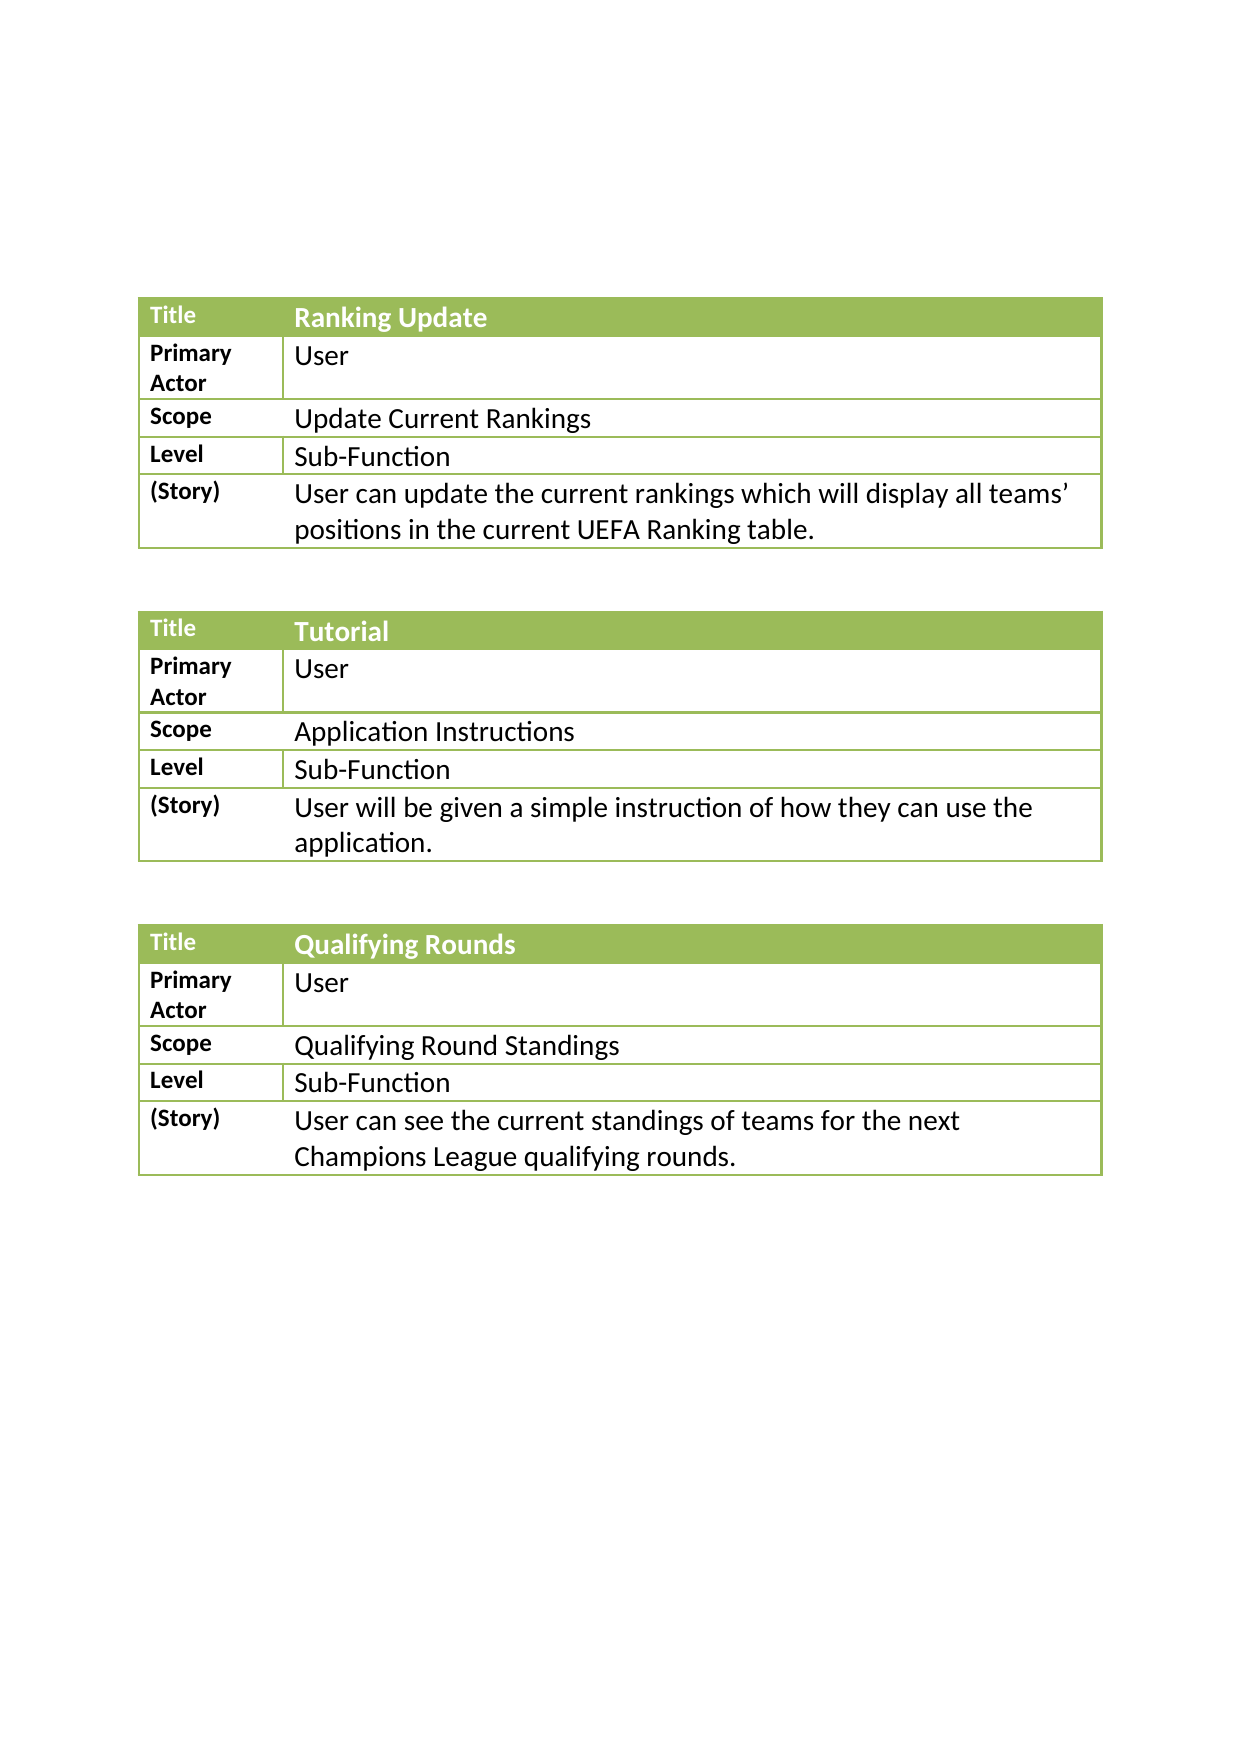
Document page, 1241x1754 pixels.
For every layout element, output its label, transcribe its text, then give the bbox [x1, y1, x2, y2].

table_cell Level [140, 751, 282, 787]
table_cell User will be given a simple instruction of how they can use the application. [283, 789, 1100, 860]
table_cell Primary Actor [140, 337, 282, 398]
table_cell (Story) [140, 475, 283, 547]
table_cell Application Instructions [283, 714, 1100, 749]
table_cell Sub-Function [284, 751, 1100, 787]
table_header Ranking Update [283, 299, 1100, 335]
table_cell User can see the current standings of teams for the next Champions League qualifying rounds. [283, 1102, 1100, 1173]
table_cell Scope [140, 714, 283, 749]
table_header Title [140, 926, 283, 962]
table_cell User [284, 964, 1100, 1025]
table_header Tutorial [283, 613, 1100, 648]
table_cell Update Current Rankings [283, 400, 1100, 436]
table_cell Primary Actor [140, 650, 282, 711]
table_cell Scope [140, 1027, 283, 1062]
table_cell Level [140, 1065, 282, 1100]
table_cell Primary Actor [140, 964, 282, 1025]
table_cell Sub-Function [284, 1065, 1100, 1100]
table_cell (Story) [140, 789, 283, 860]
table_header Title [140, 613, 283, 648]
table_cell User [284, 337, 1100, 398]
table_cell User can update the current rankings which will display all teams’ positions in the current UEFA Ranking table. [283, 475, 1100, 547]
table_header Title [140, 299, 283, 335]
table_cell Qualifying Round Standings [283, 1027, 1100, 1062]
table_cell Scope [140, 400, 283, 436]
table_cell User [284, 650, 1100, 711]
table_header Qualifying Rounds [283, 926, 1100, 962]
table_cell Level [140, 438, 282, 473]
table_cell (Story) [140, 1102, 283, 1173]
table_cell Sub-Function [284, 438, 1100, 473]
